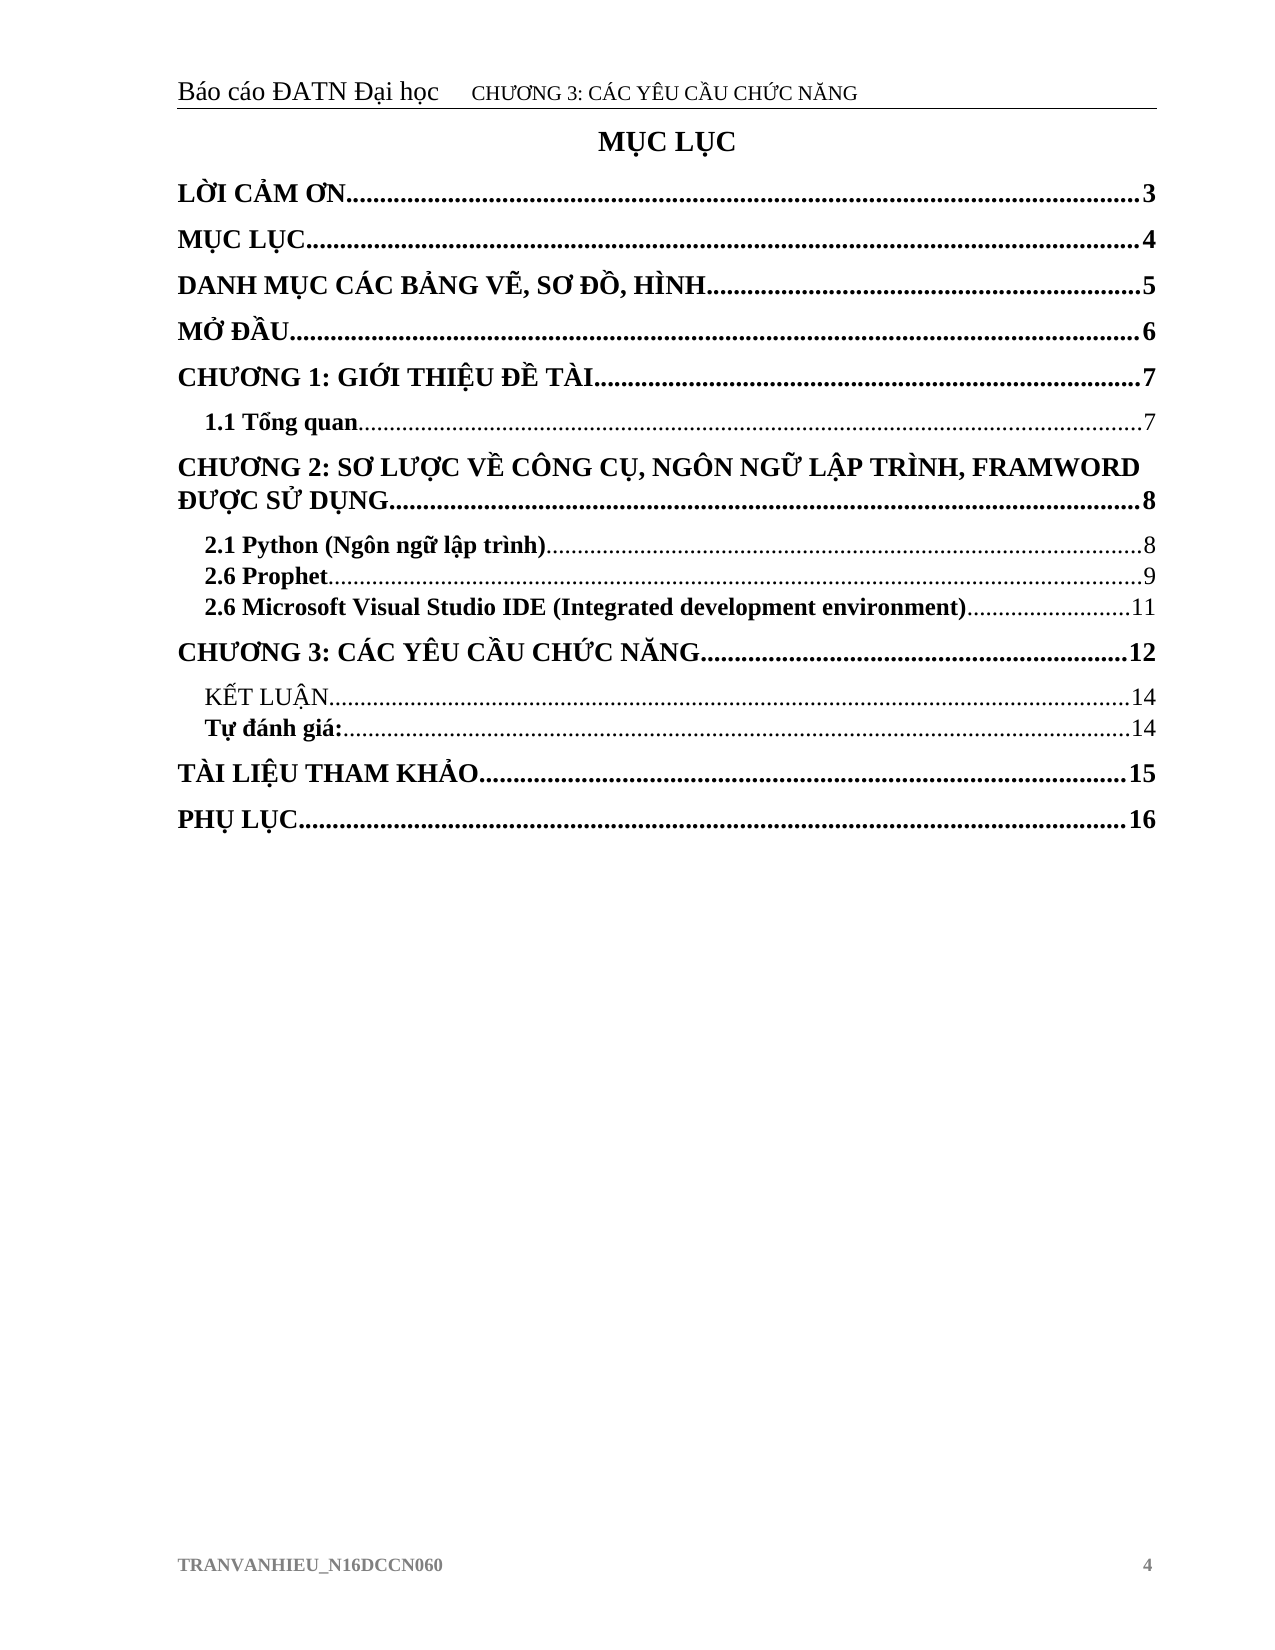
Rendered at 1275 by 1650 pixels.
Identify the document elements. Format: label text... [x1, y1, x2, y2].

text LỜI CẢM ƠN 3 [177, 177, 1157, 208]
subtitle MỤC LỤC [177, 124, 1157, 158]
text TÀI LIỆU THAM KHẢO 15 [177, 757, 1157, 788]
text MỤC LỤC 4 [177, 223, 1157, 254]
text 2.6 Microsoft Visual Studio IDE (Integrated development environment) 11 [204, 592, 1157, 621]
text CHƯƠNG 1: GIỚI THIỆU ĐỀ TÀI 7 [177, 361, 1157, 392]
text MỞ ĐẦU 6 [177, 315, 1157, 346]
text CHƯƠNG 3: CÁC YÊU CẦU CHỨC NĂNG 12 [177, 636, 1157, 667]
text 2.6 Prophet 9 [204, 561, 1157, 590]
text DANH MỤC CÁC BẢNG VẼ, SƠ ĐỒ, HÌNH 5 [177, 269, 1157, 300]
text CHƯƠNG 2: SƠ LƯỢC VỀ CÔNG CỤ, NGÔN NGỮ LẬP TRÌNH, FRAMWORD ĐƯỢC SỬ DỤNG 8 [177, 451, 1157, 516]
text 2.1 Python (Ngôn ngữ lập trình) 8 [204, 530, 1157, 559]
text KẾT LUẬN 14 [204, 682, 1157, 711]
text PHỤ LỤC 16 [177, 803, 1157, 834]
text 1.1 Tổng quan 7 [204, 407, 1157, 436]
text Tự đánh giá: 14 [204, 713, 1157, 742]
